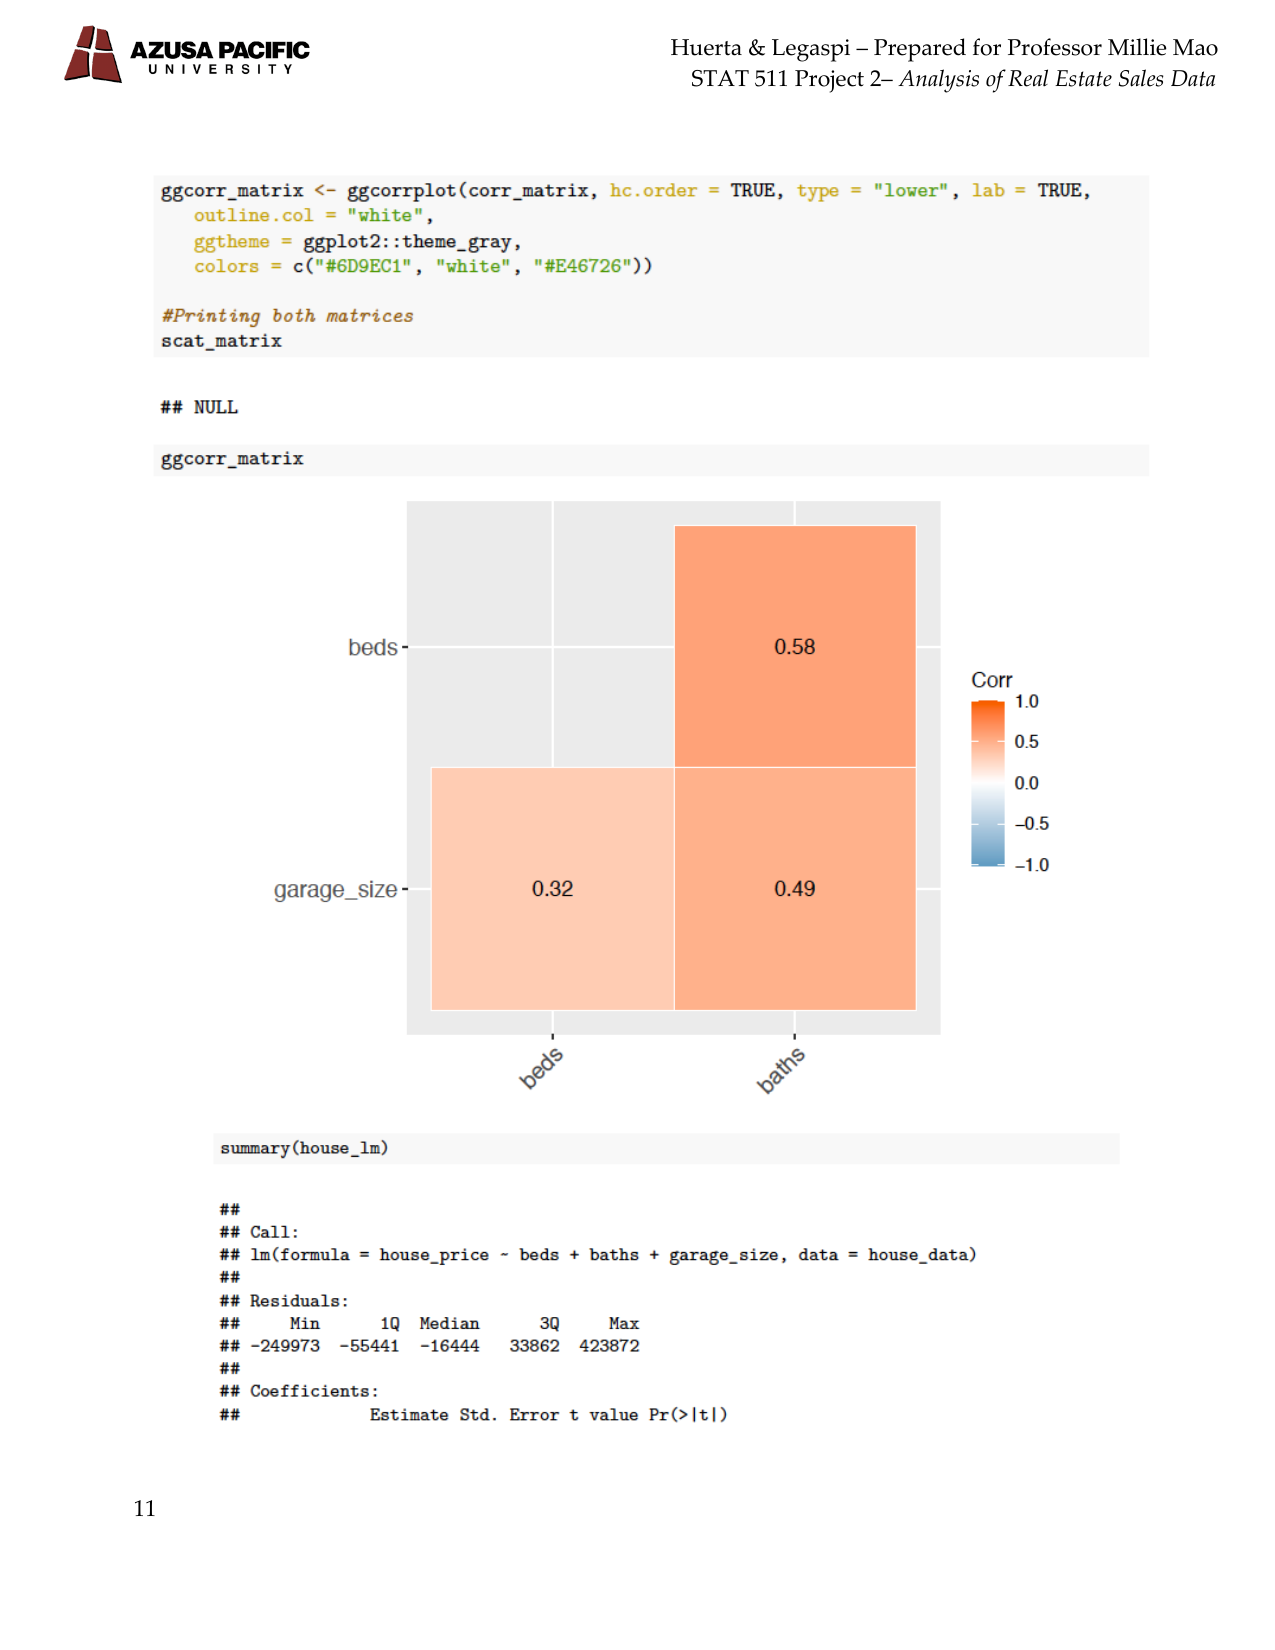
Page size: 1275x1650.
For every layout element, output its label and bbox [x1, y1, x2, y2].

picture [133, 156, 1174, 1437]
picture [63, 25, 310, 84]
